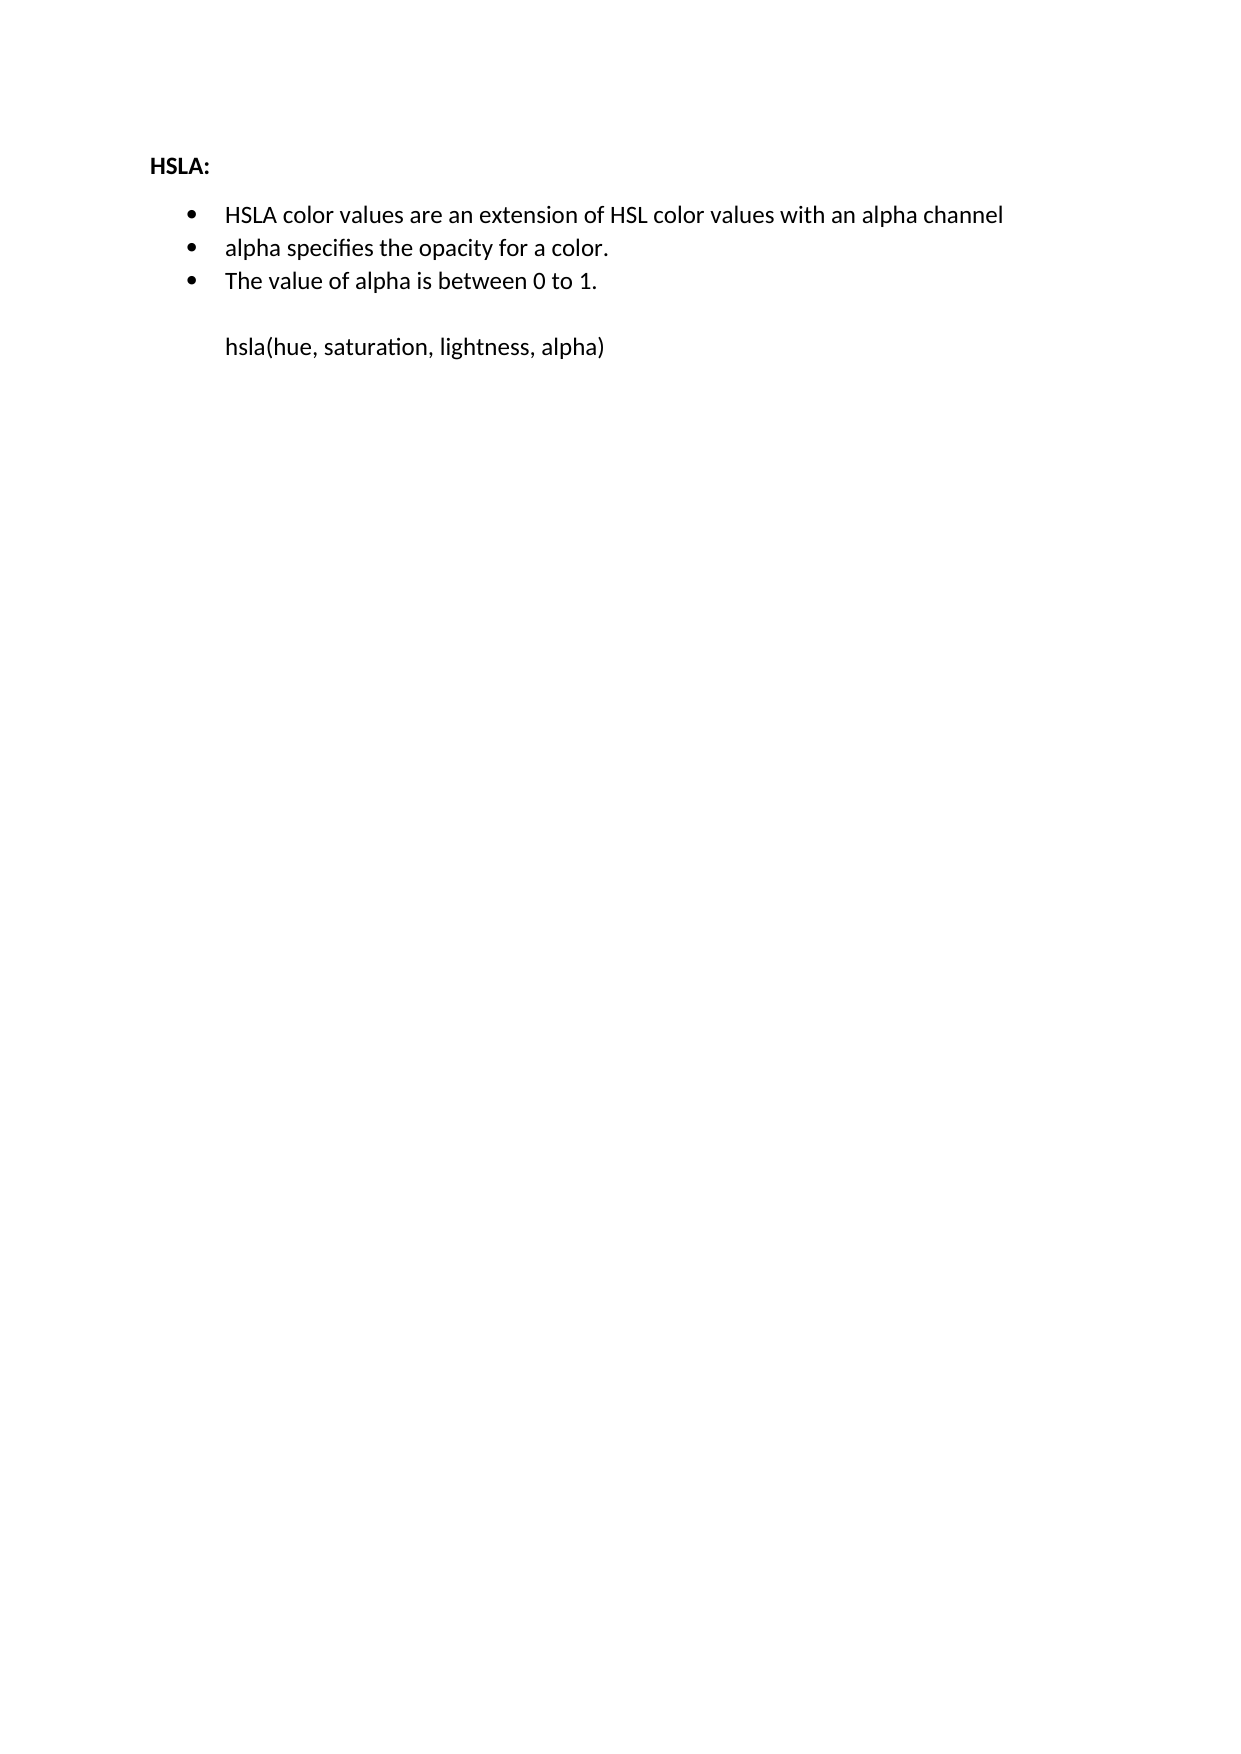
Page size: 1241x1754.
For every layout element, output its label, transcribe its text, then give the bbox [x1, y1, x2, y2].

list HSLA color values are an extension of HSL color values with an alpha channel [187, 199, 1090, 230]
list alpha specifies the opacity for a color. [187, 232, 1090, 263]
list hsla(hue, saturation, lightness, alpha) [225, 331, 1090, 362]
list The value of alpha is between 0 to 1. [187, 265, 1090, 296]
text HSLA: [150, 150, 1090, 181]
